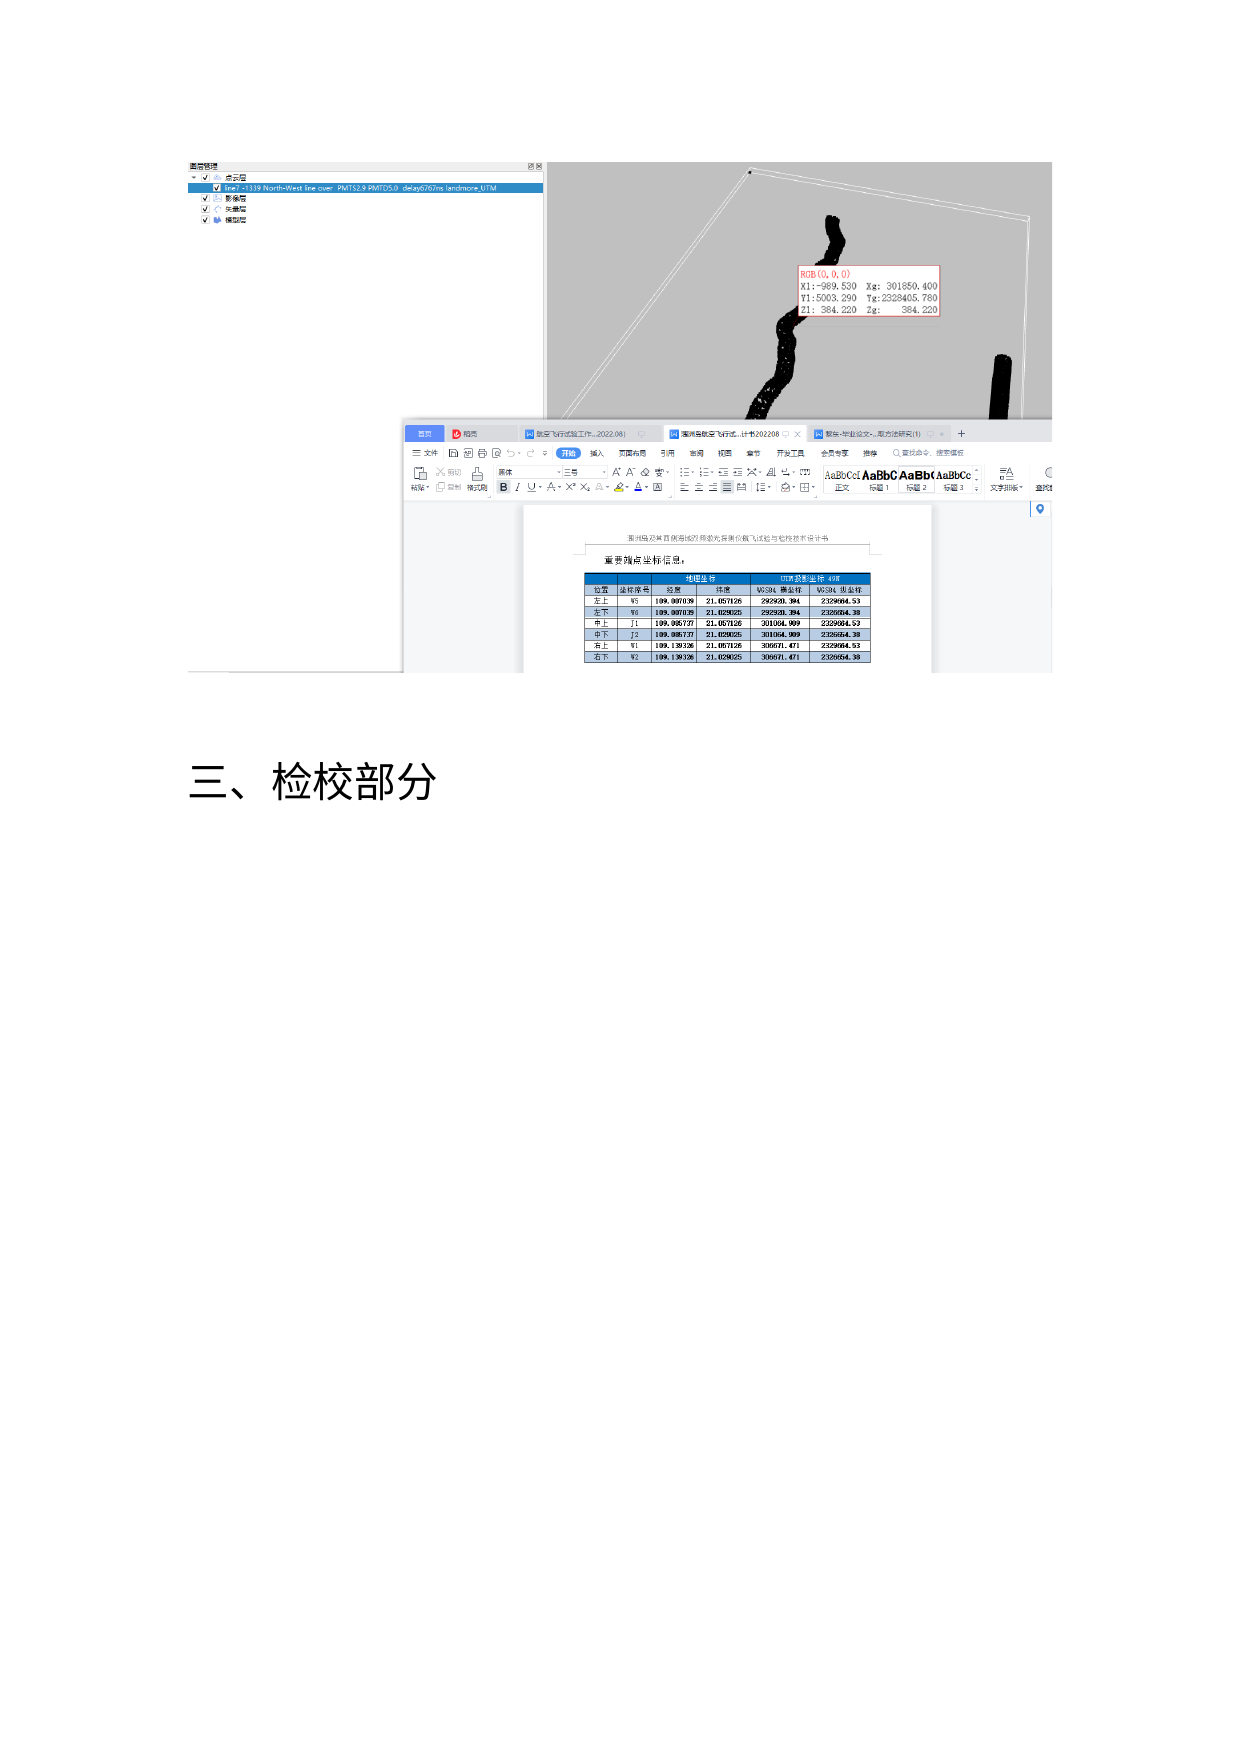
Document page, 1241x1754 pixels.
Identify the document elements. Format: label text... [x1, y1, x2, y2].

picture [188, 162, 1053, 673]
list 三、检校部分 [187, 747, 1053, 812]
